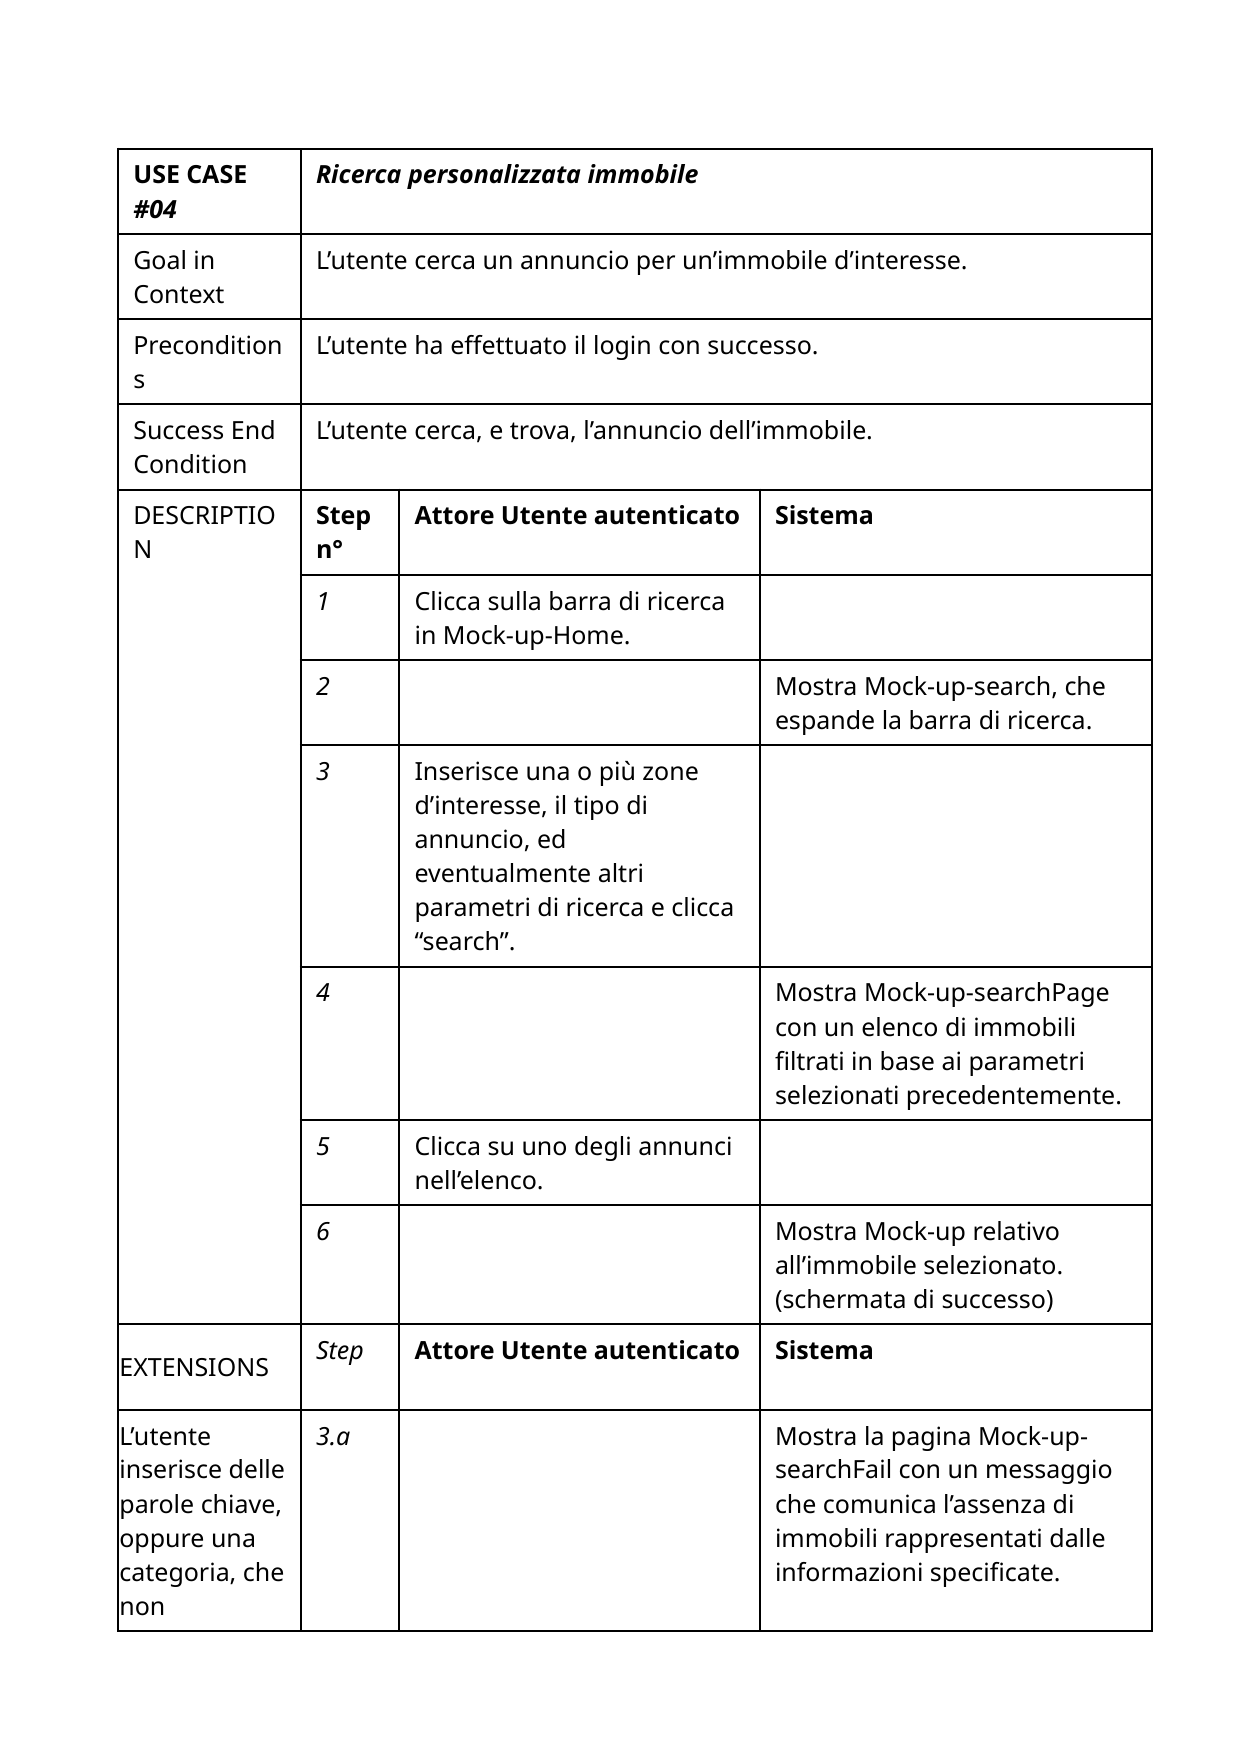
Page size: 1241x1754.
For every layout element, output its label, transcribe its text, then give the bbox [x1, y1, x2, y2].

table_cell 1 [302, 576, 398, 659]
table_cell 4 [302, 968, 398, 1119]
table_cell Mostra Mock-up-search, che espande la barra di ricerca. [761, 661, 1151, 744]
table_cell [400, 968, 759, 1119]
table_cell L’utente cerca un annuncio per un’immobile d’interesse. [302, 235, 1151, 318]
table_cell Sistema [761, 491, 1151, 574]
table_cell 6 [302, 1206, 398, 1323]
table_cell [400, 1206, 759, 1323]
table_cell Attore Utente autenticato [400, 491, 759, 574]
table_cell Sistema [761, 1325, 1151, 1408]
table_cell EXTENSIONS [119, 1325, 300, 1408]
table_cell DESCRIPTION [119, 491, 300, 1323]
table_cell Success End Condition [119, 405, 300, 488]
table_cell 2 [302, 661, 398, 744]
table_cell Preconditions [119, 320, 300, 403]
table_cell Clicca sulla barra di ricerca in Mock-up-Home. [400, 576, 759, 659]
table_cell [761, 746, 1151, 966]
table_cell Attore Utente autenticato [400, 1325, 759, 1408]
table_cell Mostra la pagina Mock-up-searchFail con un messaggio che comunica l’assenza di immobili rappresentati dalle informazioni specificate. [761, 1411, 1151, 1630]
table_header USE CASE #04 [119, 150, 300, 233]
table_cell L’utente cerca, e trova, l’annuncio dell’immobile. [302, 405, 1151, 488]
table_cell 3.a [302, 1411, 398, 1630]
table_cell 3 [302, 746, 398, 966]
table_cell L’utente inserisce delle parole chiave, oppure una categoria, che non rappresentano nessun annuncio. [119, 1411, 300, 1630]
table_header Ricerca personalizzata immobile [302, 150, 1151, 233]
table_cell [761, 576, 1151, 659]
table_cell Step [302, 1325, 398, 1408]
table_cell Goal in Context [119, 235, 300, 318]
table_cell [400, 1411, 759, 1630]
table_cell Mostra Mock-up-searchPage con un elenco di immobili filtrati in base ai parametri selezionati precedentemente. [761, 968, 1151, 1119]
table_cell Mostra Mock-up relativo all’immobile selezionato. (schermata di successo) [761, 1206, 1151, 1323]
table_cell Inserisce una o più zone d’interesse, il tipo di annuncio, ed eventualmente altri parametri di ricerca e clicca “search”. [400, 746, 759, 966]
table_cell Step n° [302, 491, 398, 574]
table_cell [400, 661, 759, 744]
table_cell L’utente ha effettuato il login con successo. [302, 320, 1151, 403]
table_cell Clicca su uno degli annunci nell’elenco. [400, 1121, 759, 1204]
table_cell [761, 1121, 1151, 1204]
table_cell 5 [302, 1121, 398, 1204]
